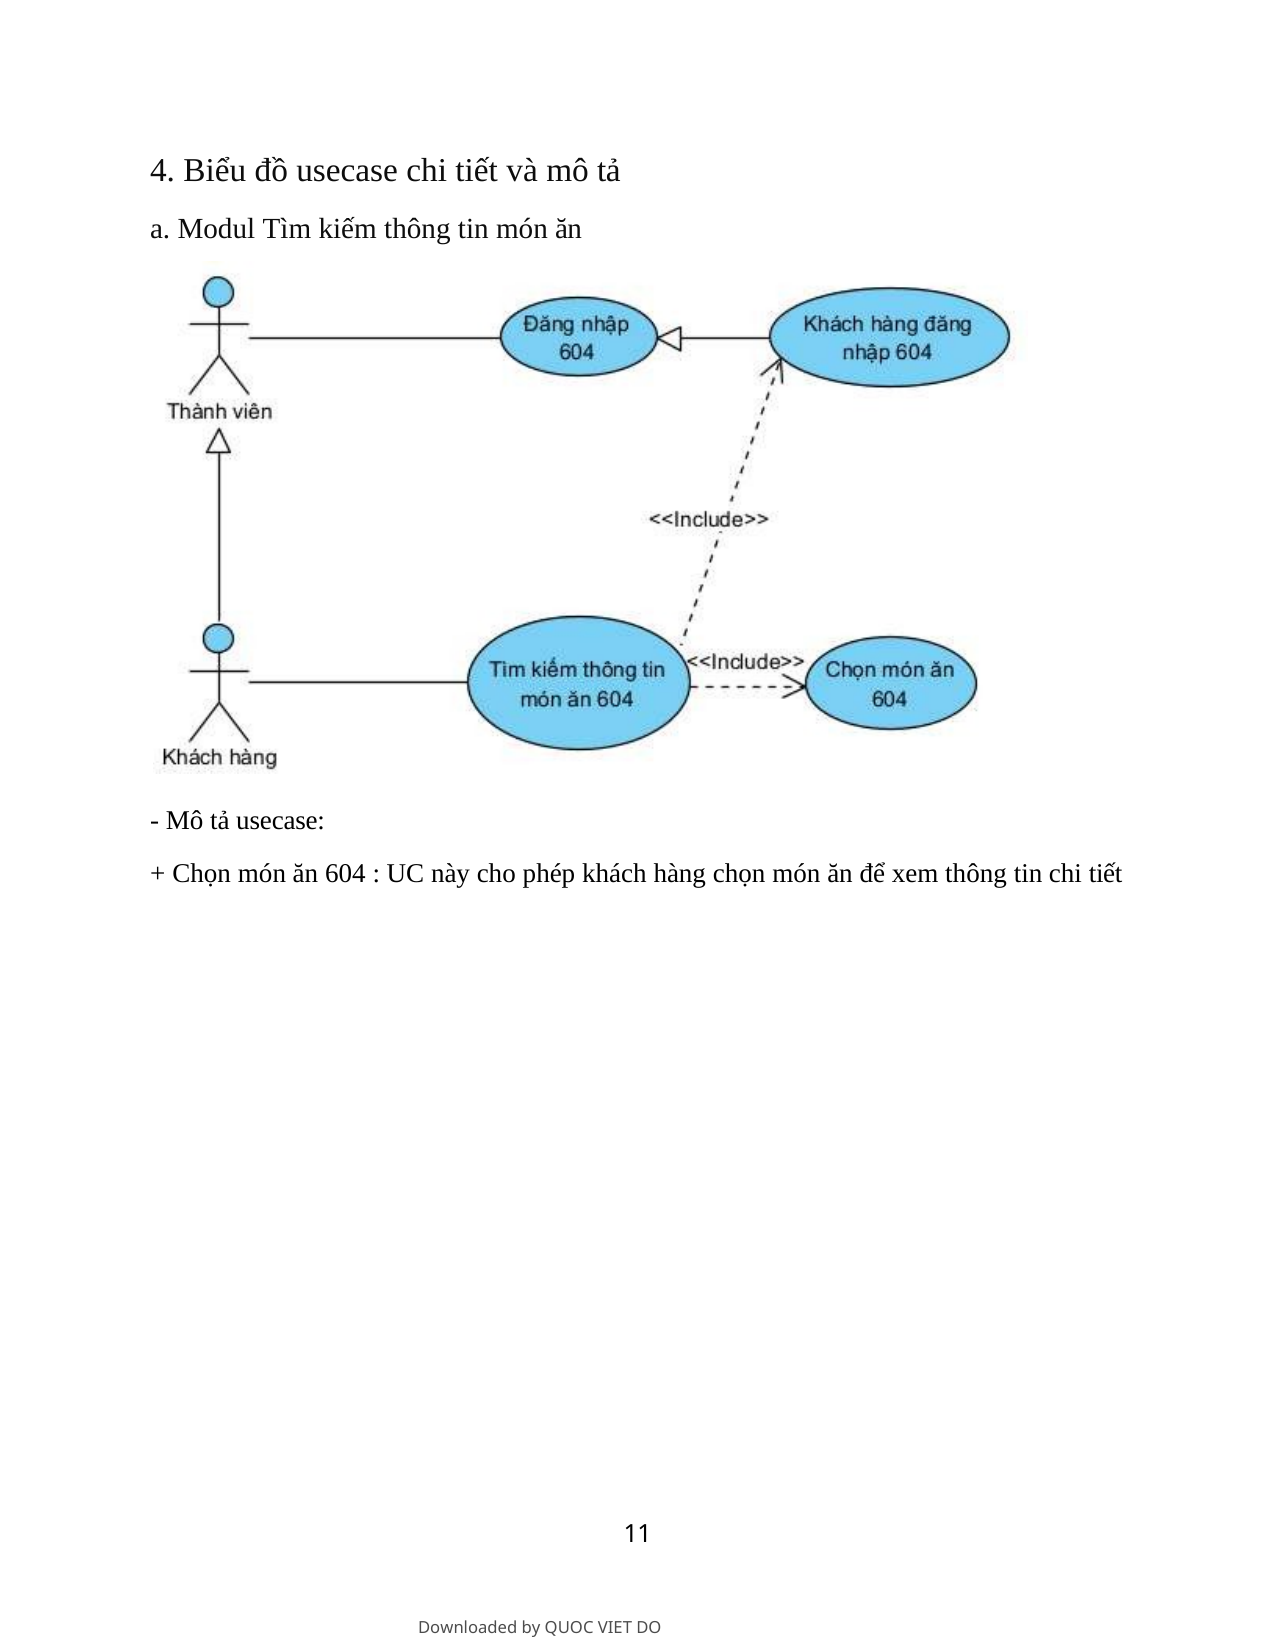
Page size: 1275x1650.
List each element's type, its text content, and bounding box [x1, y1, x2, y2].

picture [153, 261, 1029, 774]
text + Chọn món ăn 604 : UC này cho phép khách hàng chọn món ăn để xem thông tin chi tiết [150, 857, 1275, 888]
subtitle Modul Tìm kiếm thông tin món ăn [150, 211, 1275, 244]
subtitle Biểu đồ usecase chi tiết và mô tả [150, 150, 1275, 188]
text 11 [209, 1516, 1066, 1549]
